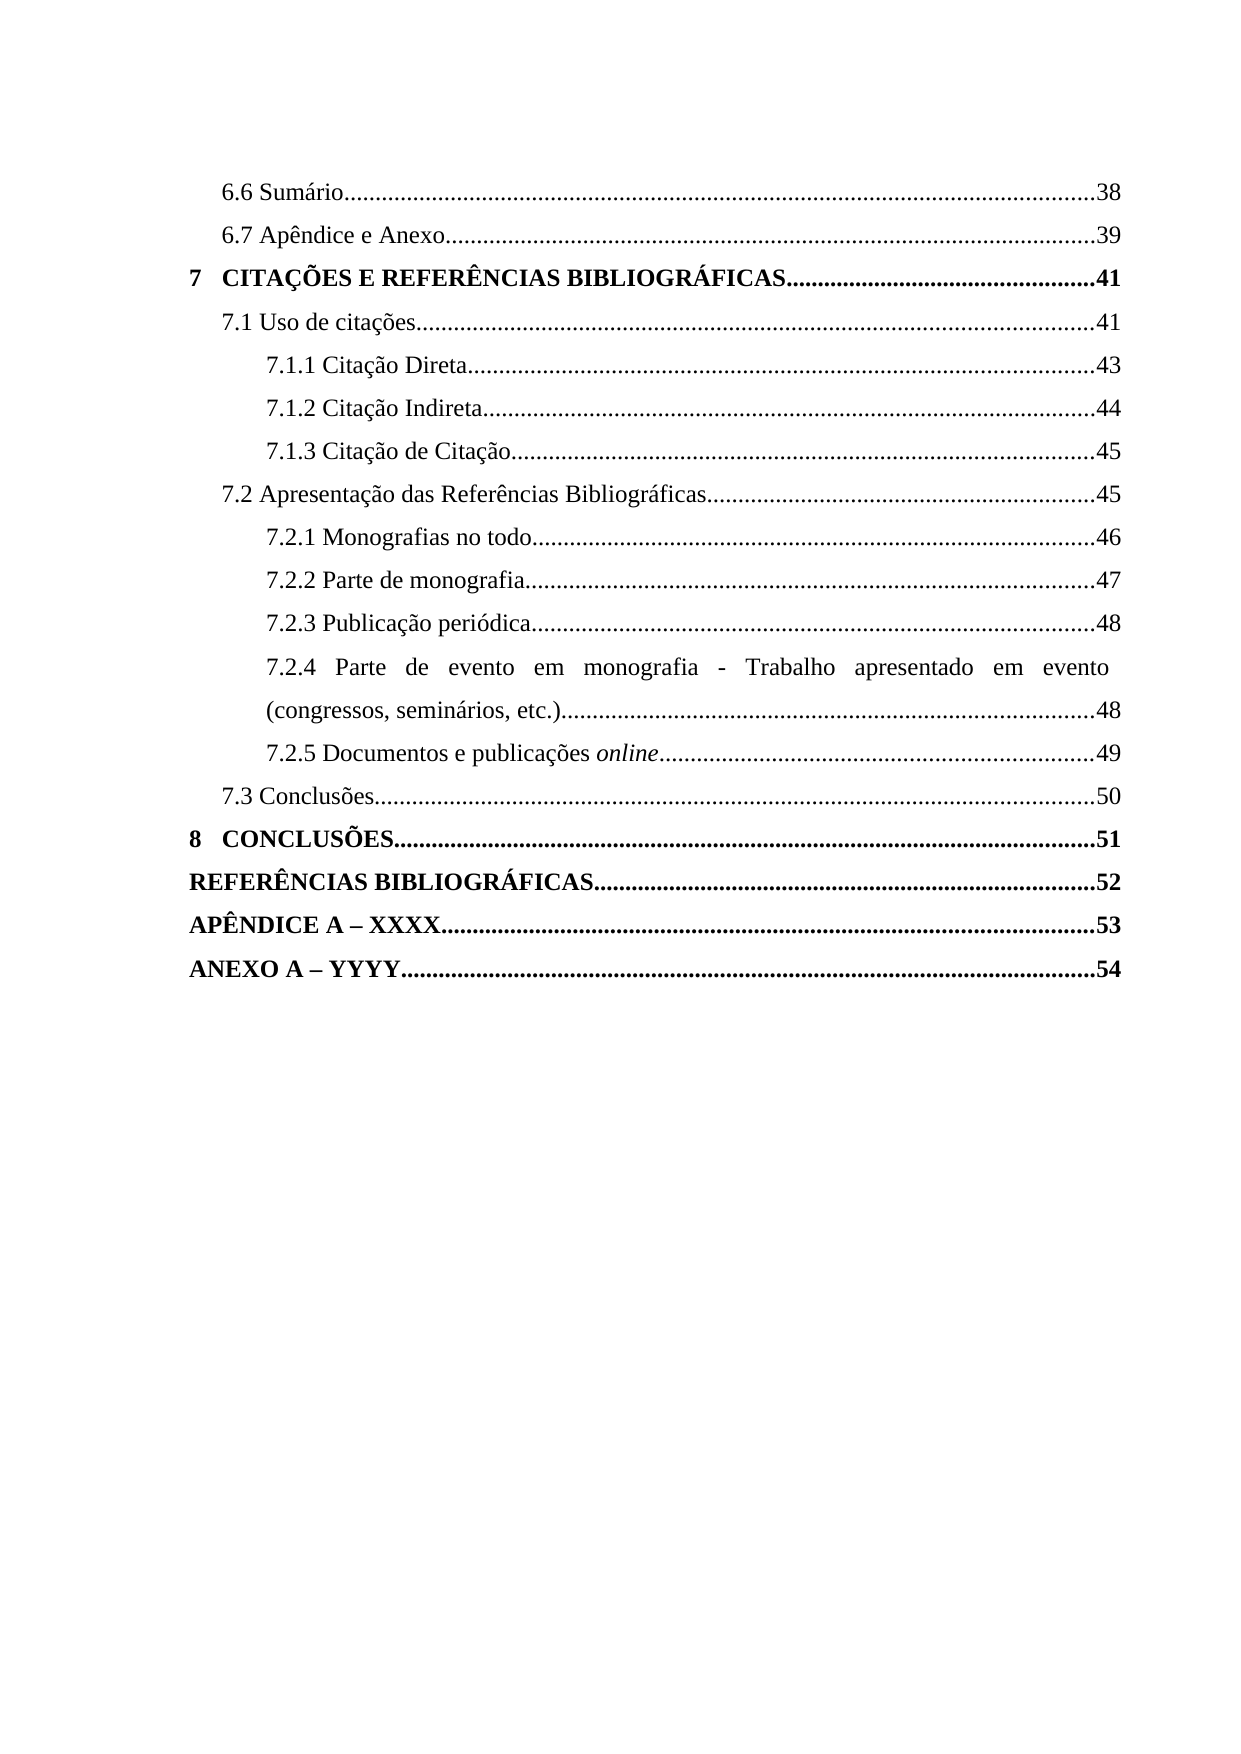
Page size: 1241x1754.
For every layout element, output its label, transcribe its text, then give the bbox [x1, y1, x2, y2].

text 7.3 Conclusões 50 [221, 781, 1110, 810]
text anexo a – YYYY 54 [189, 954, 1110, 982]
text 7.1.3 Citação de Citação 45 [266, 436, 1110, 465]
text 7.2.1 Monografias no todo 46 [266, 522, 1110, 551]
text 8 conclusões 51 [189, 824, 1110, 853]
text 7.1.1 Citação Direta 43 [266, 350, 1110, 378]
text 7.2.3 Publicação periódica 48 [266, 608, 1110, 637]
text 7.1 Uso de citações 41 [221, 307, 1110, 335]
text 7.2.4 Parte de evento em monografia - Trabalho apresentado em evento (congressos, seminários, etc.) 48 [266, 652, 1110, 723]
text 7 citações e REFERÊNCIAS BIBLIOGRÁFICAS 41 [189, 263, 1110, 292]
text 7.2.2 Parte de monografia 47 [266, 565, 1110, 594]
text 7.1.2 Citação Indireta 44 [266, 393, 1110, 422]
text 6.6 Sumário 38 [221, 177, 1110, 206]
text 6.7 Apêndice e Anexo 39 [221, 220, 1110, 249]
text apêndice a – XXXX 53 [189, 911, 1110, 939]
text 7.2 Apresentação das Referências Bibliográficas 45 [221, 479, 1110, 508]
text referências BIBLIOGRÁFICAS 52 [189, 867, 1110, 896]
text 7.2.5 Documentos e publicações online 49 [266, 738, 1110, 767]
